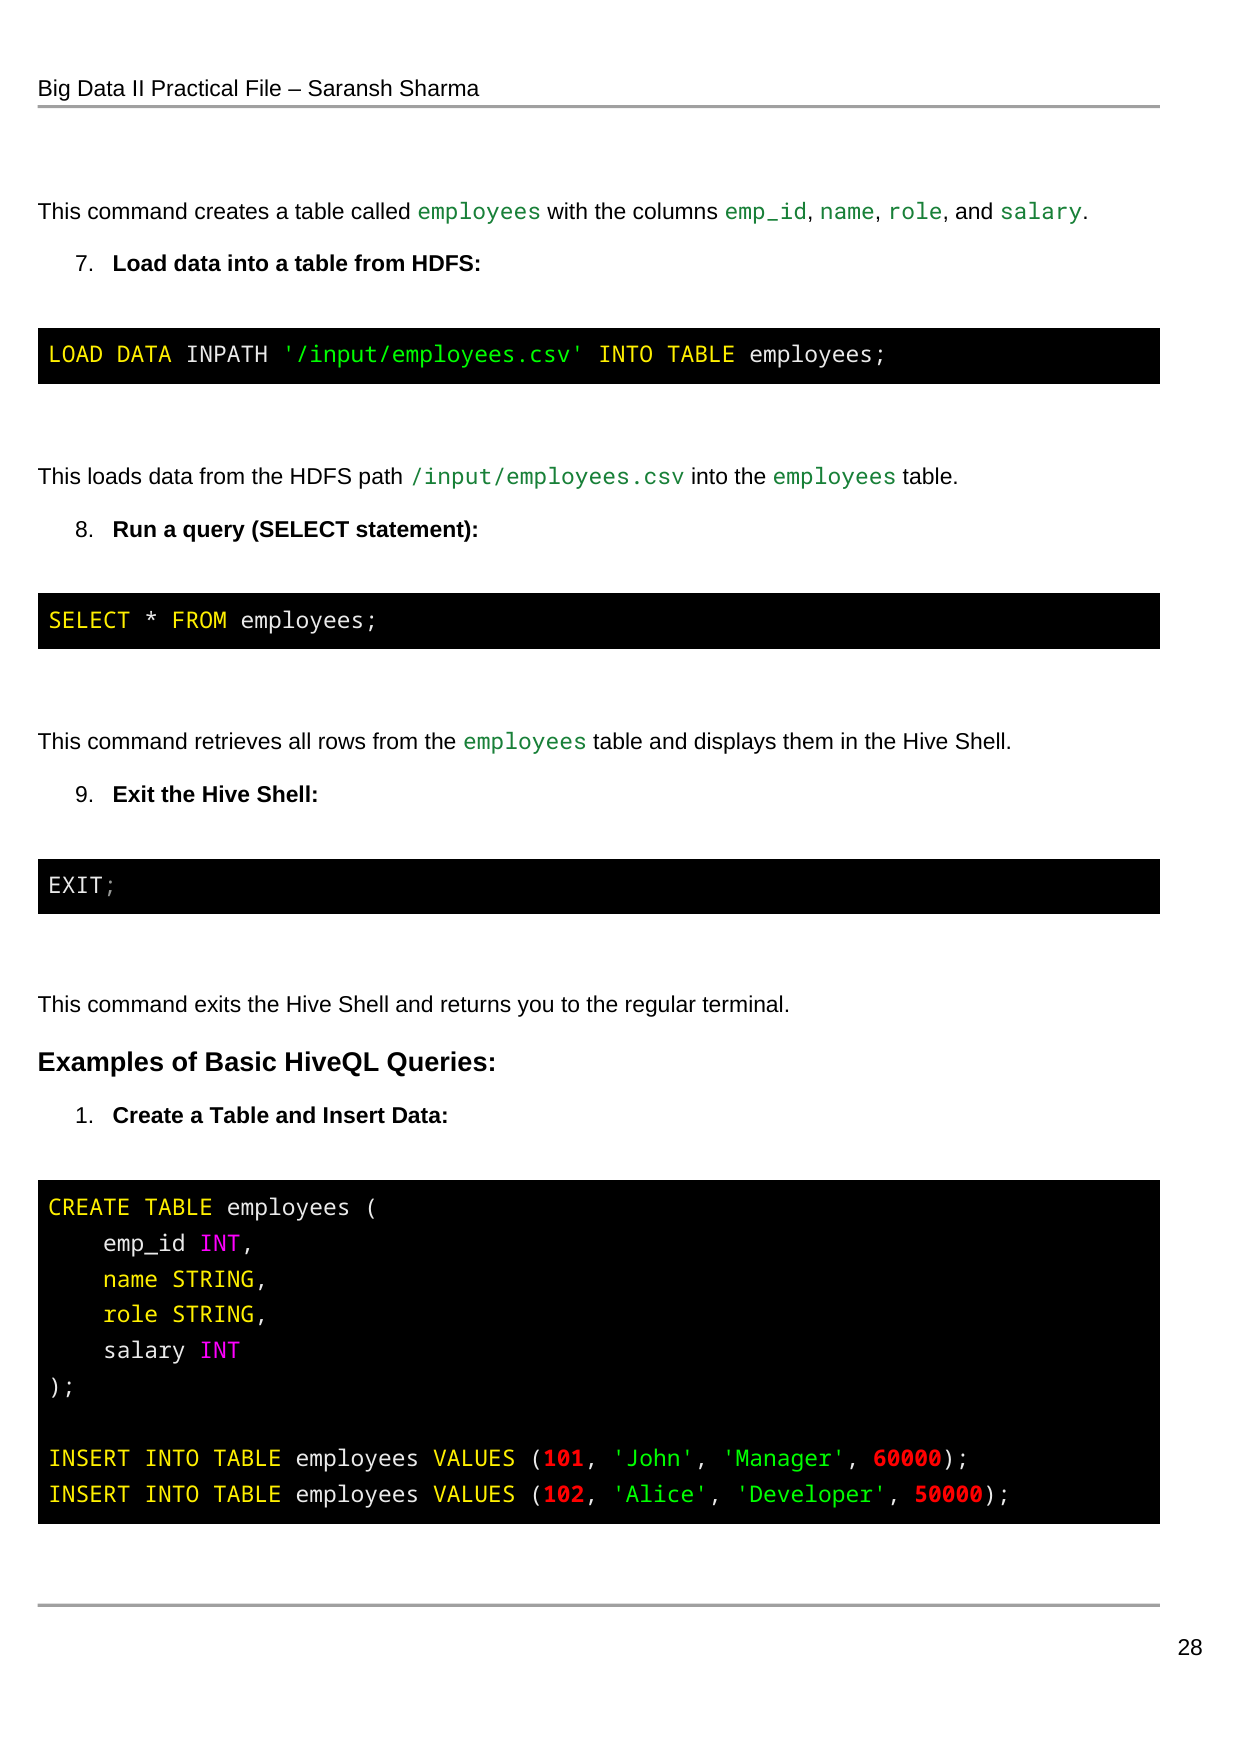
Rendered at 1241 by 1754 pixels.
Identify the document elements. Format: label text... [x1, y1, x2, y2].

table_header EXIT; [38, 859, 1160, 914]
list Exit the Hive Shell: [75, 781, 1203, 833]
text This command creates a table called employees with the columns emp_id, name, role, and salary. [37, 195, 1203, 225]
text This command retrieves all rows from the employees table and displays them in the Hive Shell. [37, 726, 1203, 756]
text This command exits the Hive Shell and returns you to the regular terminal. [37, 991, 1203, 1017]
subtitle Examples of Basic HiveQL Queries: [37, 1046, 1203, 1077]
table_header LOAD DATA INPATH '/input/employees.csv' INTO TABLE employees; [38, 328, 1160, 384]
list Create a Table and Insert Data: [75, 1102, 1203, 1155]
text This loads data from the HDFS path /input/employees.csv into the employees table. [37, 460, 1203, 491]
list Load data into a table from HDFS: [75, 250, 1203, 303]
table_header CREATE TABLE employees ( emp_id INT, name STRING, role STRING, salary INT ); INSERT INTO TABLE employees VALUES (101, 'John', 'Manager', 60000); INSERT INTO TABLE employees VALUES (102, 'Alice', 'Developer', 50000); [38, 1180, 1160, 1524]
table_header SELECT * FROM employees; [38, 593, 1160, 649]
list Run a query (SELECT statement): [75, 516, 1203, 568]
